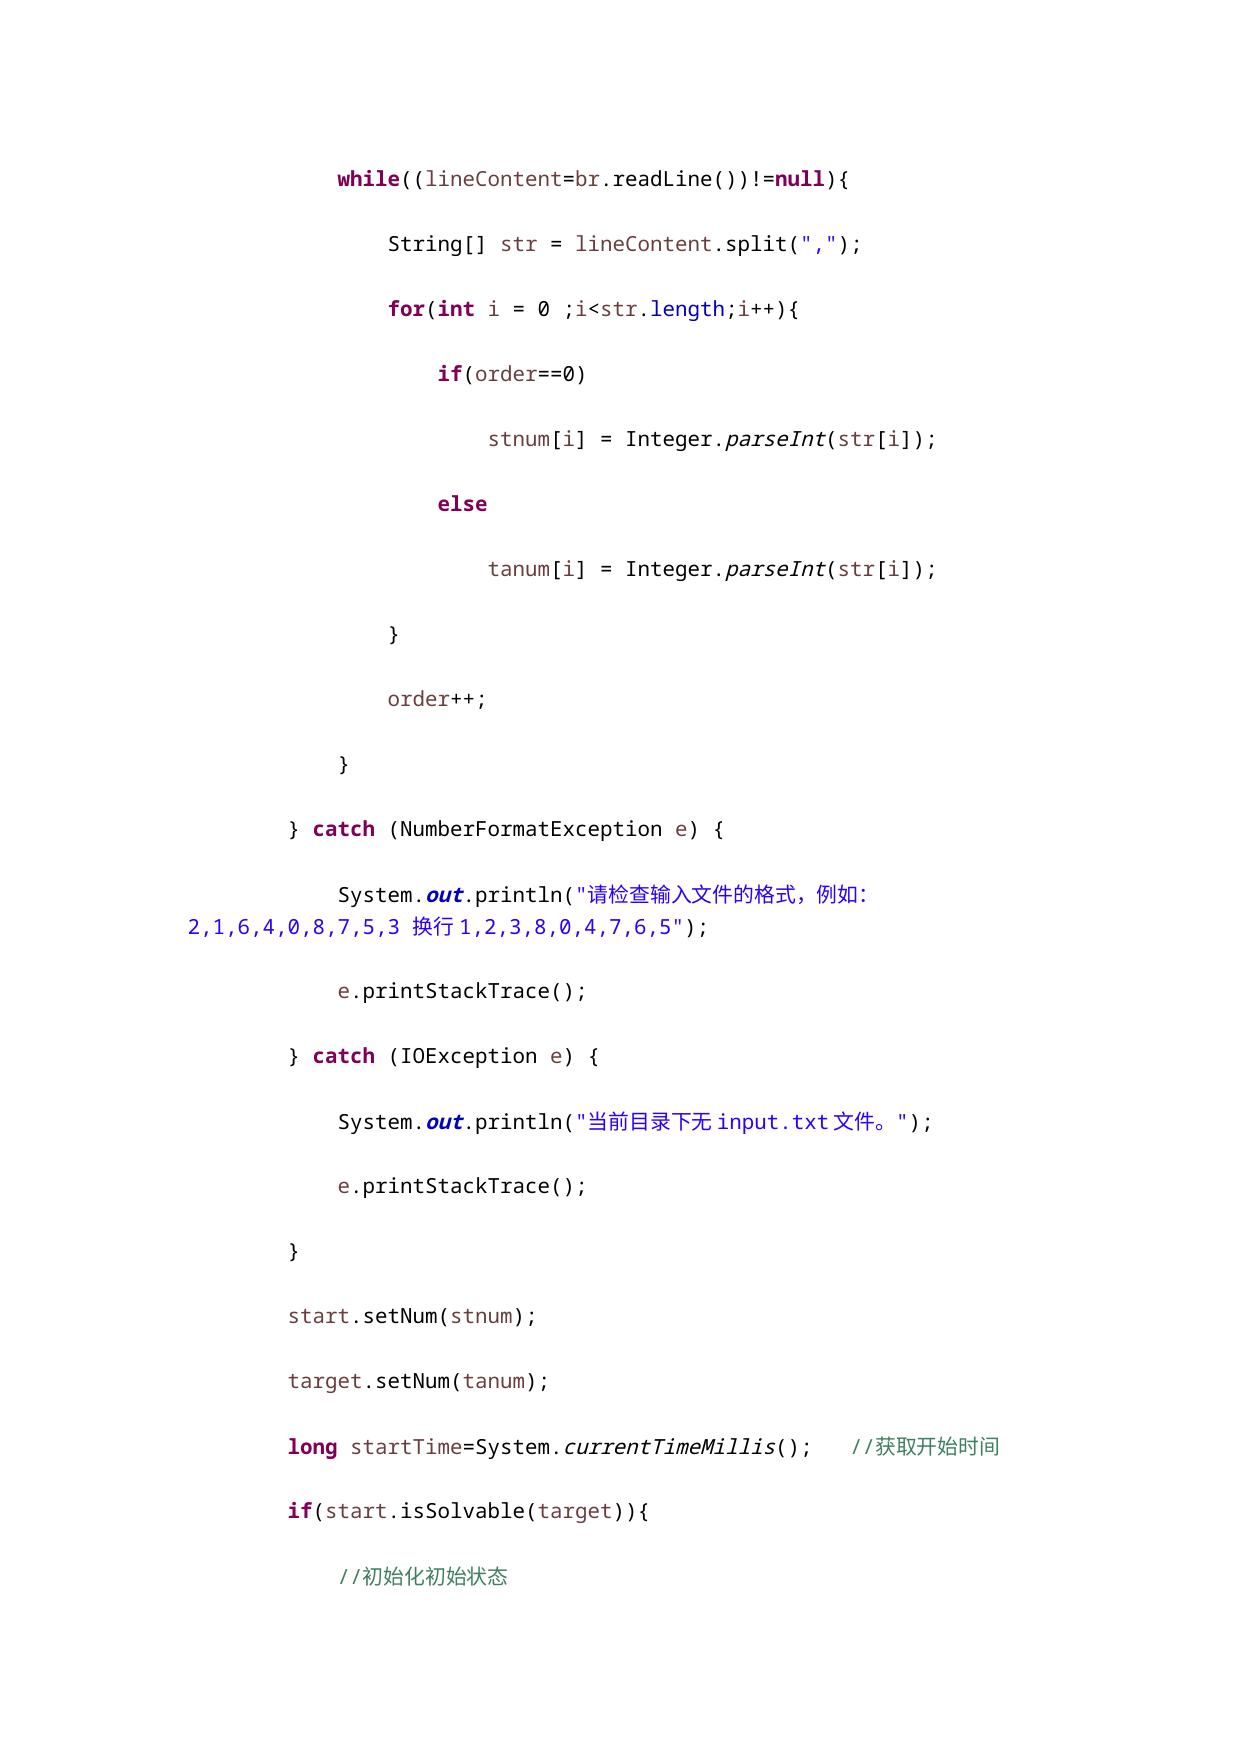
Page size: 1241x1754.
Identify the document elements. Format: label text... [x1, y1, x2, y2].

text //初始化初始状态 [187, 1559, 1053, 1592]
text for(int i = 0 ;i<str.length;i++){ [187, 292, 1053, 324]
text long startTime=System.currentTimeMillis(); //获取开始时间 [187, 1429, 1053, 1462]
text target.setNum(tanum); [187, 1364, 1053, 1397]
text } [187, 747, 1053, 779]
text stnum[i] = Integer.parseInt(str[i]); [187, 422, 1053, 454]
text else [187, 487, 1053, 519]
text if(order==0) [187, 357, 1053, 389]
text start.setNum(stnum); [187, 1299, 1053, 1332]
text } [187, 617, 1053, 649]
text } catch (IOException e) { [187, 1039, 1053, 1072]
text } catch (NumberFormatException e) { [187, 812, 1053, 844]
text } [187, 1234, 1053, 1267]
text tanum[i] = Integer.parseInt(str[i]); [187, 552, 1053, 584]
text while((lineContent=br.readLine())!=null){ [187, 162, 1053, 194]
text e.printStackTrace(); [187, 974, 1053, 1007]
text System.out.println("请检查输入文件的格式，例如：2,1,6,4,0,8,7,5,3 换行 1,2,3,8,0,4,7,6,5"); [187, 877, 1053, 942]
text System.out.println("当前目录下无input.txt文件。"); [187, 1104, 1053, 1137]
text order++; [187, 682, 1053, 714]
text e.printStackTrace(); [187, 1169, 1053, 1202]
text String[] str = lineContent.split(","); [187, 227, 1053, 259]
text if(start.isSolvable(target)){ [187, 1494, 1053, 1527]
